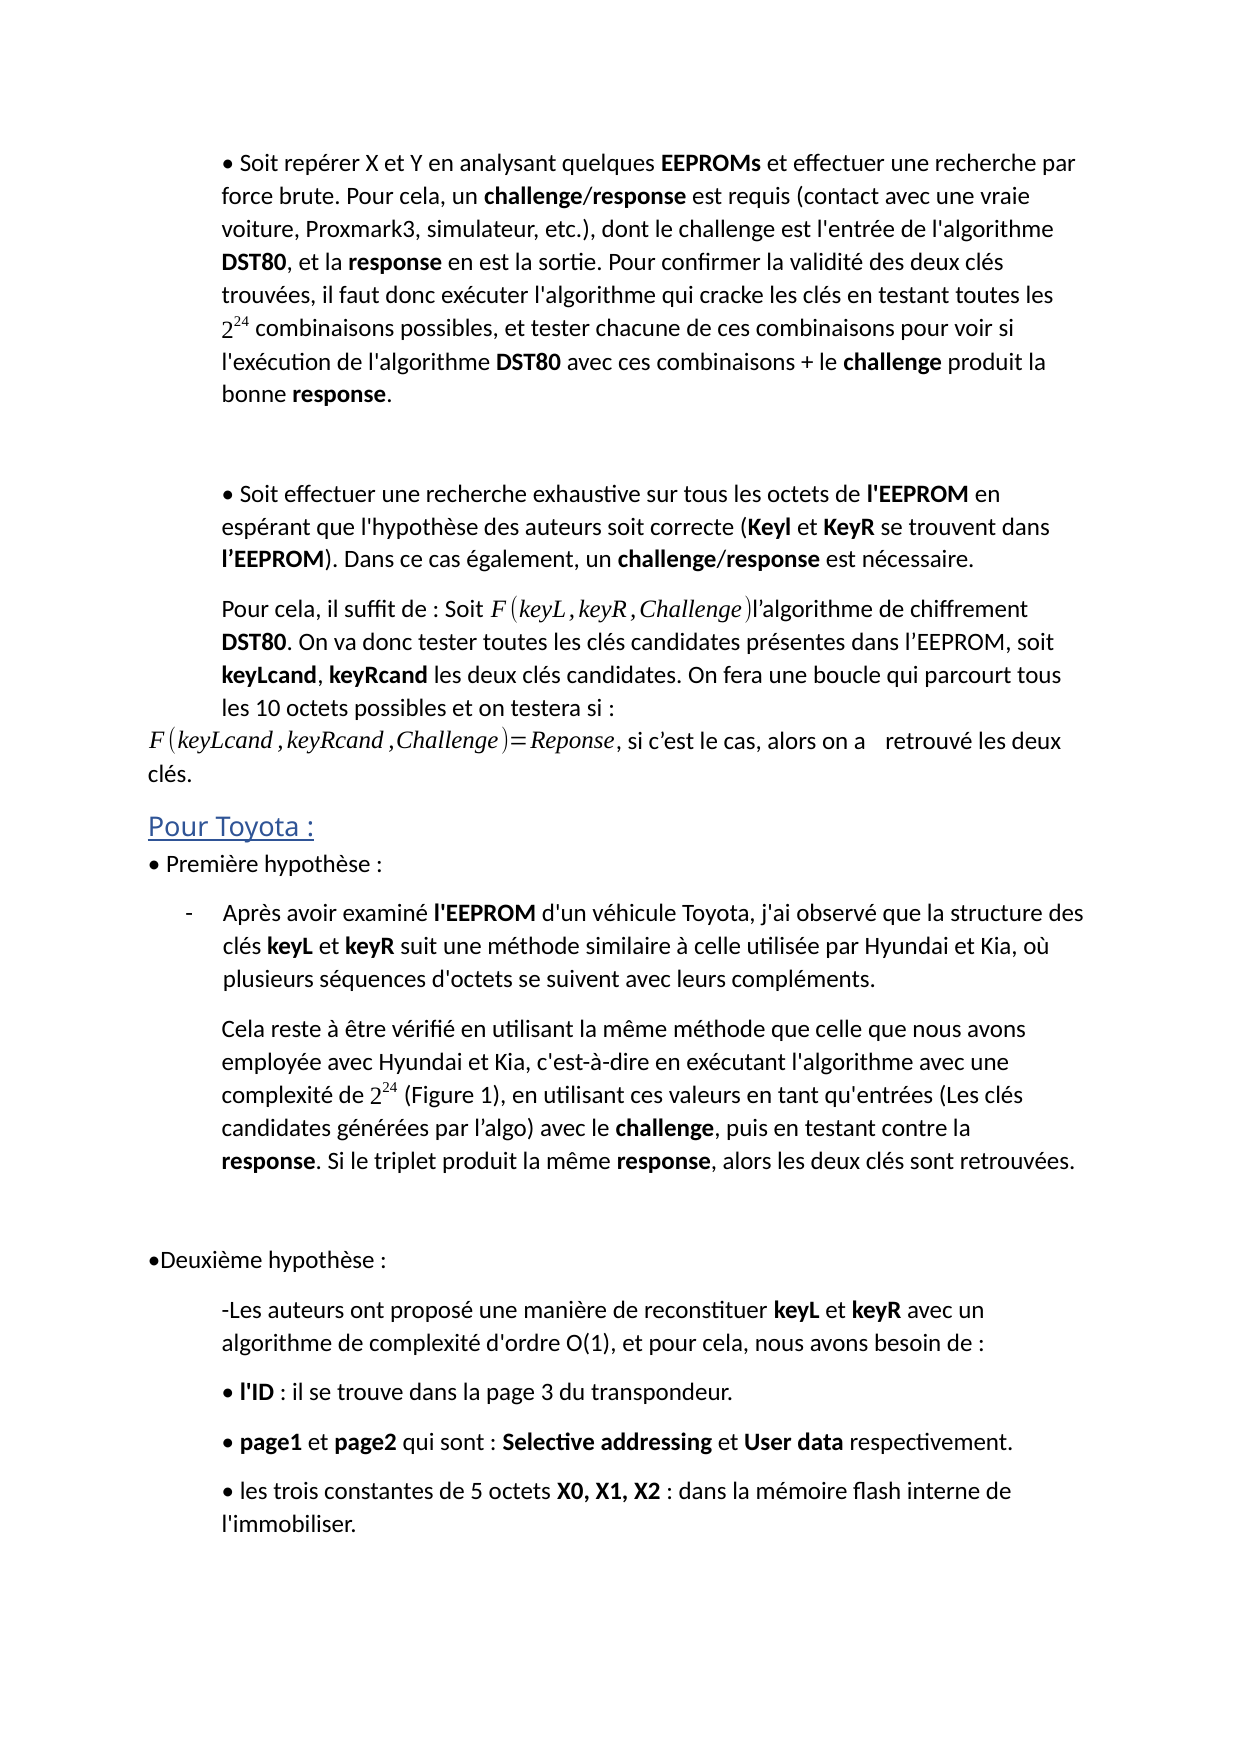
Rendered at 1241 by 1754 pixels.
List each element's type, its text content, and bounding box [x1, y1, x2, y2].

subtitle Pour Toyota : [148, 808, 1093, 845]
text -Les auteurs ont proposé une manière de reconstituer keyL et keyR avec un algorithme de complexité d'ordre O(1), et pour cela, nous avons besoin de : [148, 1294, 1093, 1357]
text Cela reste à être vérifié en utilisant la même méthode que celle que nous avons employée avec Hyundai et Kia, c'est-à-dire en exécutant l'algorithme avec une complexité de (Figure 1), en utilisant ces valeurs en tant qu'entrées (Les clés candidates générées par l’algo) avec le challenge, puis en testant contre la response. Si le triplet produit la même response, alors les deux clés sont retrouvées. [148, 1013, 1093, 1176]
text • Soit effectuer une recherche exhaustive sur tous les octets de l'EEPROM en espérant que l'hypothèse des auteurs soit correcte (Keyl et KeyR se trouvent dans l’EEPROM). Dans ce cas également, un challenge/response est nécessaire. [148, 478, 1093, 574]
text Pour cela, il suffit de : Soit l’algorithme de chiffrement DST80. On va donc tester toutes les clés candidates présentes dans l’EEPROM, soit keyLcand, keyRcand les deux clés candidates. On fera une boucle qui parcourt tous les 10 octets possibles et on testera si : , si c’est le cas, alors on a retrouvé les deux clés. [148, 593, 1093, 789]
text • l'ID : il se trouve dans la page 3 du transpondeur. [148, 1376, 1093, 1407]
text • page1 et page2 qui sont : Selective addressing et User data respectivement. [148, 1426, 1093, 1456]
text • Soit repérer X et Y en analysant quelques EEPROMs et effectuer une recherche par force brute. Pour cela, un challenge/response est requis (contact avec une vraie voiture, Proxmark3, simulateur, etc.), dont le challenge est l'entrée de l'algorithme DST80, et la response en est la sortie. Pour confirmer la validité des deux clés trouvées, il faut donc exécuter l'algorithme qui cracke les clés en testant toutes les combinaisons possibles, et tester chacune de ces combinaisons pour voir si l'exécution de l'algorithme DST80 avec ces combinaisons + le challenge produit la bonne response. [148, 148, 1093, 409]
list Après avoir examiné l'EEPROM d'un véhicule Toyota, j'ai observé que la structure des clés keyL et keyR suit une méthode similaire à celle utilisée par Hyundai et Kia, où plusieurs séquences d'octets se suivent avec leurs compléments. [185, 897, 1093, 994]
text • les trois constantes de 5 octets X0, X1, X2 : dans la mémoire flash interne de l'immobiliser. [148, 1475, 1093, 1539]
text •Deuxième hypothèse : [148, 1244, 1093, 1275]
text • Première hypothèse : [148, 848, 1093, 878]
